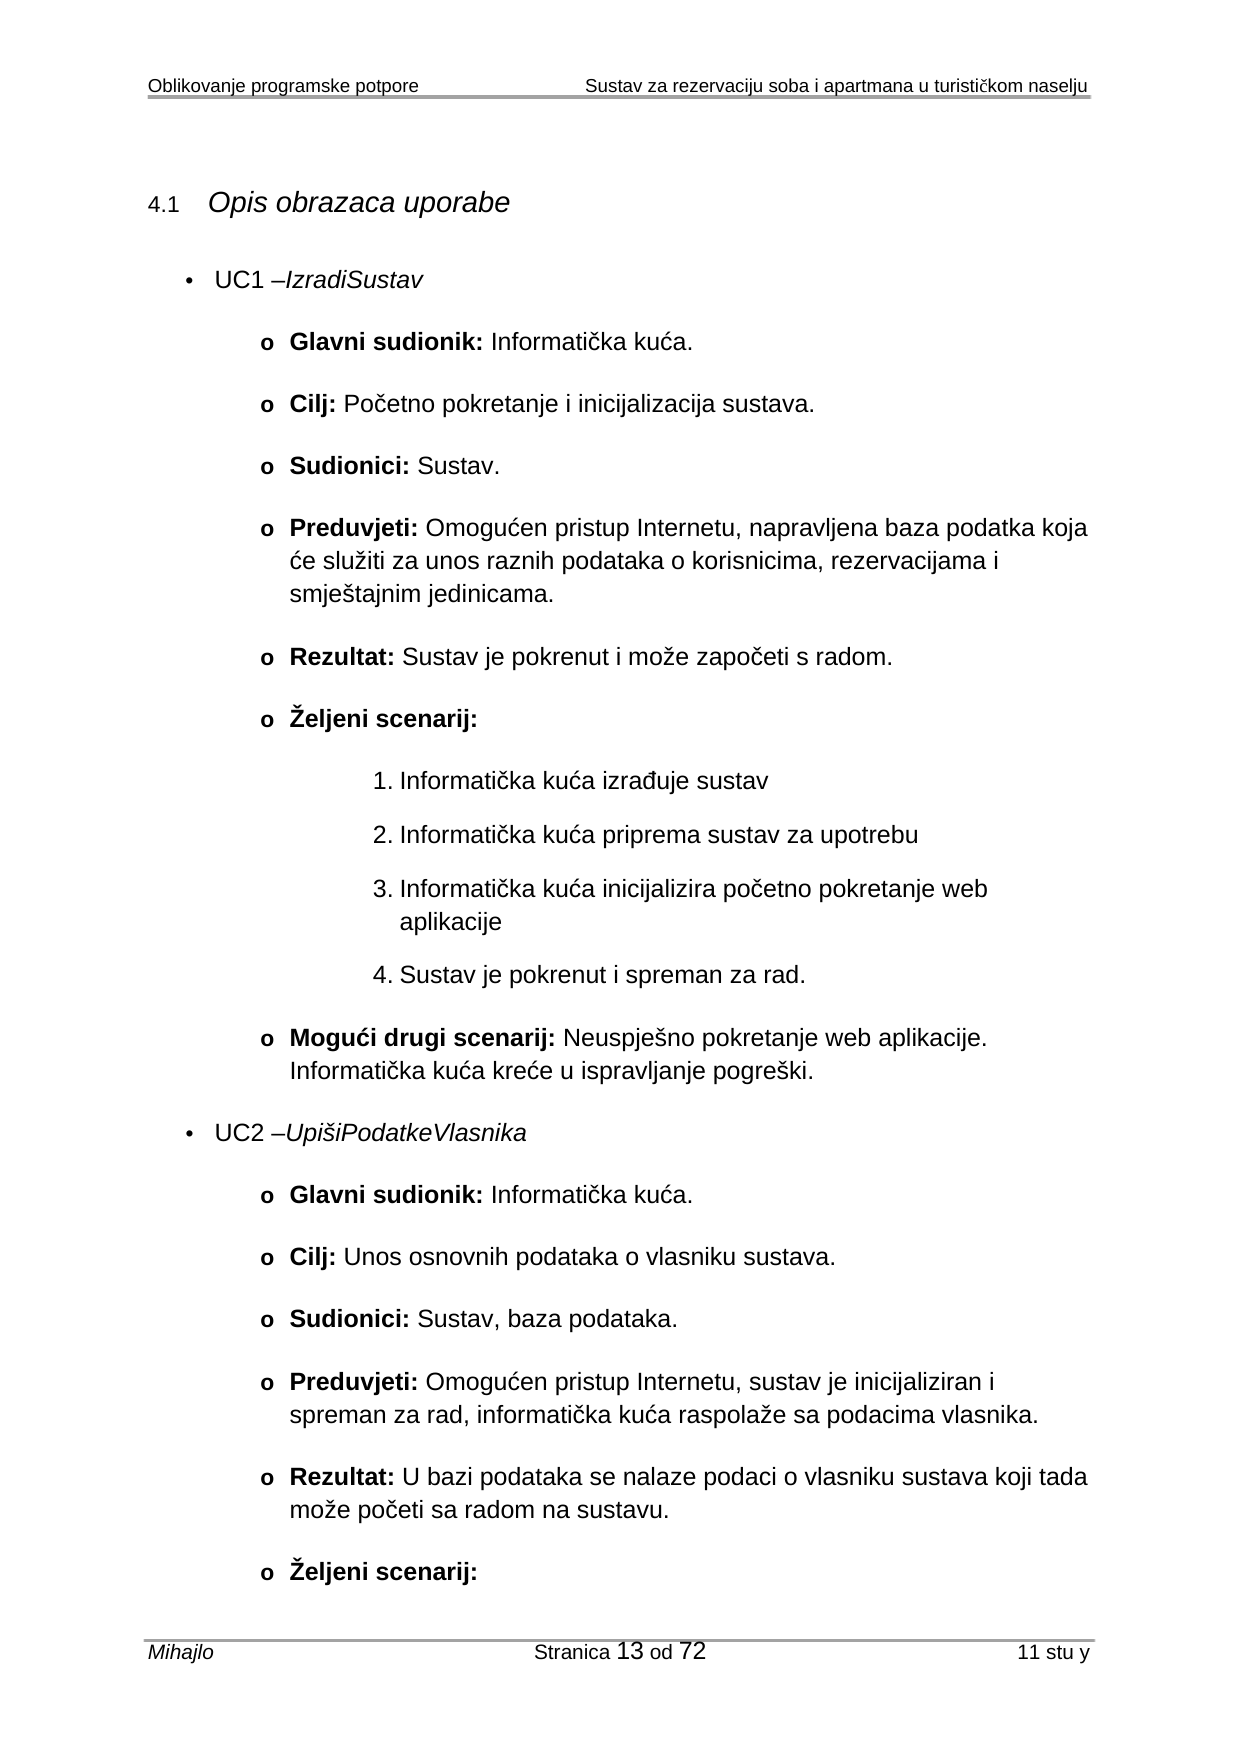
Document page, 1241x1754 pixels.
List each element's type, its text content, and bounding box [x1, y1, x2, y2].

list Cilj: Unos osnovnih podataka o vlasniku sustava. [260, 1242, 1093, 1271]
list Preduvjeti: Omogućen pristup Internetu, sustav je inicijaliziran i spreman za rad, informatička kuća raspolaže sa podacima vlasnika. [260, 1367, 1093, 1428]
list Sudionici: Sustav. [260, 451, 1093, 480]
list Cilj: Početno pokretanje i inicijalizacija sustava. [260, 389, 1093, 418]
subtitle Opis obrazaca uporabe [148, 185, 1093, 219]
list Mogući drugi scenarij: Neuspješno pokretanje web aplikacije. Informatička kuća kreće u ispravljanje pogreški. [260, 1023, 1093, 1084]
list Informatička kuća izrađuje sustav [373, 766, 1093, 795]
list Rezultat: Sustav je pokrenut i može započeti s radom. [260, 642, 1093, 670]
list Informatička kuća priprema sustav za upotrebu [373, 820, 1093, 848]
list Željeni scenarij: [260, 1557, 1093, 1586]
list Glavni sudionik: Informatička kuća. [260, 1180, 1093, 1209]
list Željeni scenarij: [260, 704, 1093, 732]
list Glavni sudionik: Informatička kuća. [260, 327, 1093, 356]
list Preduvjeti: Omogućen pristup Internetu, napravljena baza podatka koja će služiti za unos raznih podataka o korisnicima, rezervacijama i smještajnim jedinicama. [260, 513, 1093, 608]
list Sustav je pokrenut i spreman za rad. [373, 961, 1093, 989]
list UC1 –IzradiSustav [185, 264, 1093, 293]
picture [147, 95, 1092, 99]
list Sudionici: Sustav, baza podataka. [260, 1304, 1093, 1333]
list Informatička kuća inicijalizira početno pokretanje web aplikacije [373, 874, 1093, 935]
list UC2 –UpišiPodatkeVlasnika [185, 1118, 1093, 1147]
list Rezultat: U bazi podataka se nalaze podaci o vlasniku sustava koji tada može početi sa radom na sustavu. [260, 1462, 1093, 1524]
